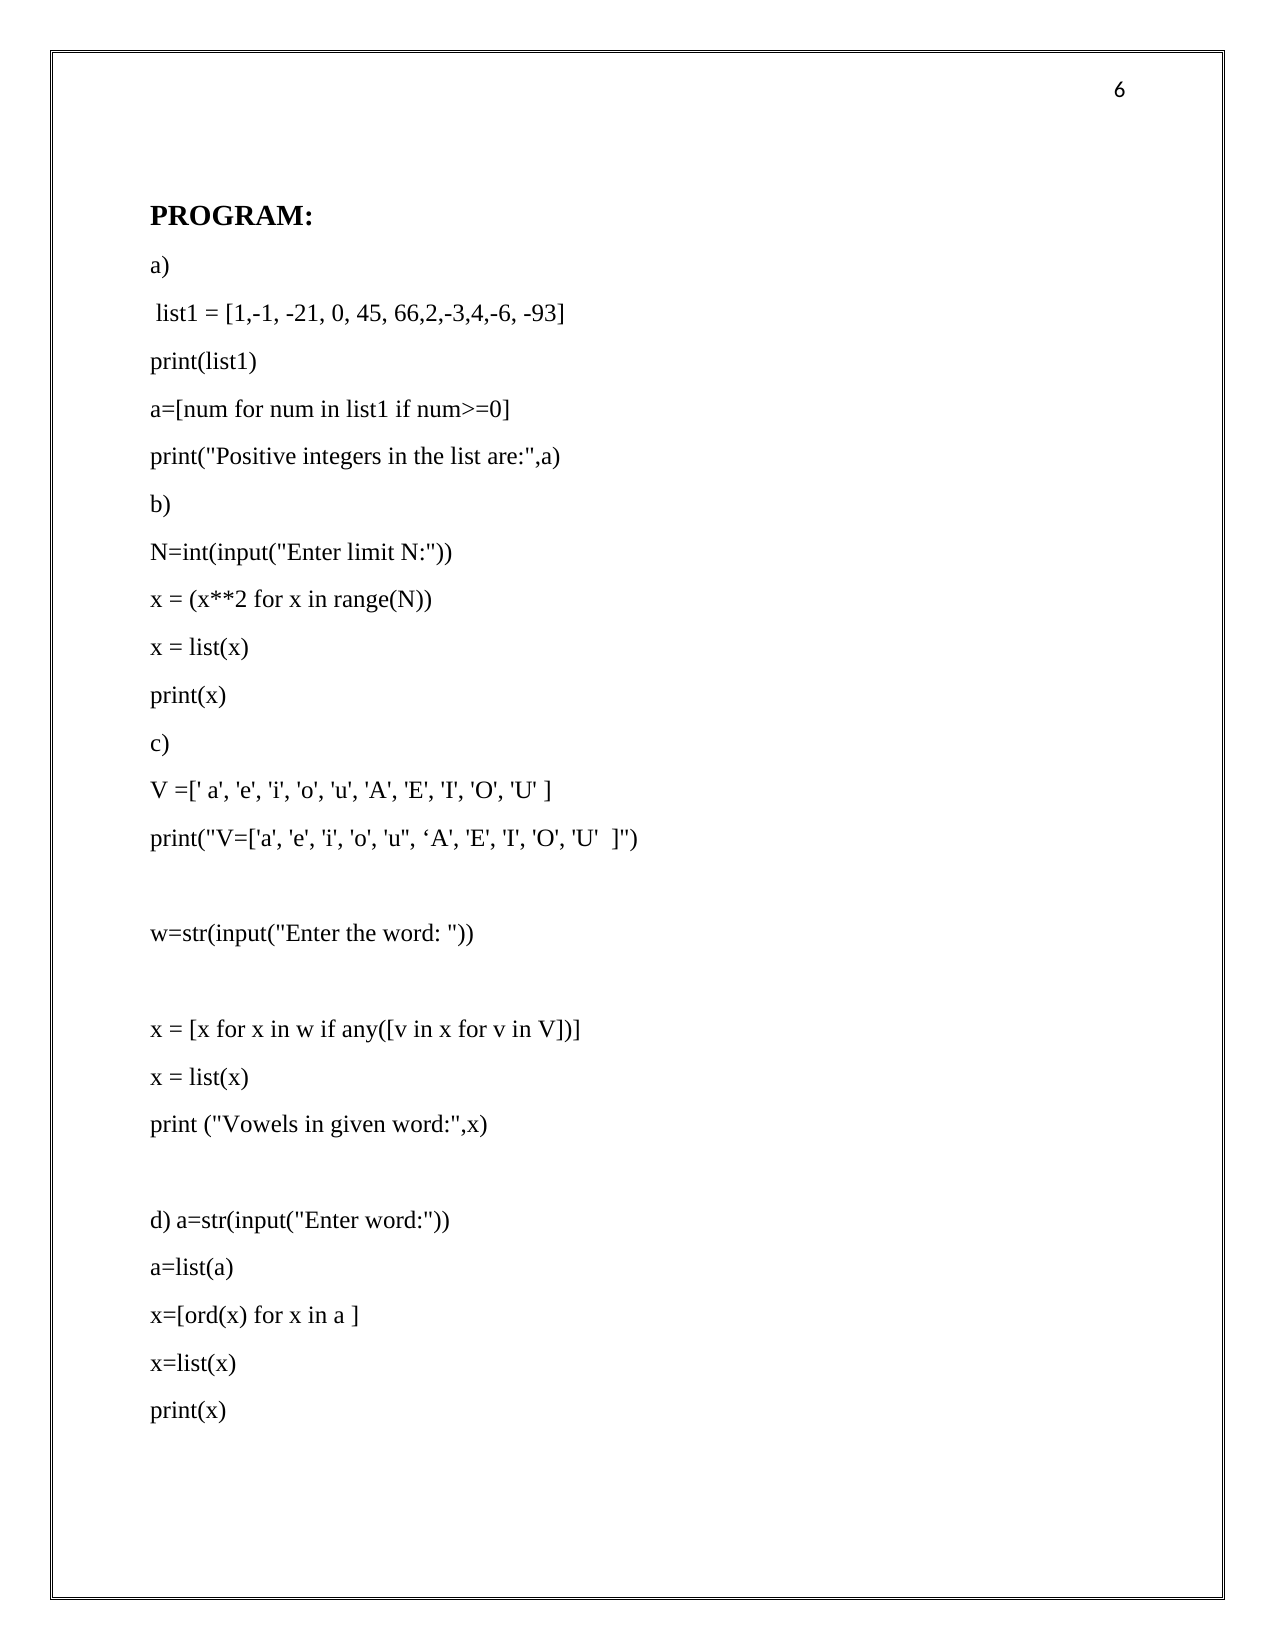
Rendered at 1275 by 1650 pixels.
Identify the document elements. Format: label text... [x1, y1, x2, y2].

text x=[ord(x) for x in a ] [150, 1300, 1125, 1329]
text x = list(x) [150, 632, 1125, 661]
text d) a=str(input("Enter word:")) [150, 1205, 1125, 1233]
text b) [150, 489, 1125, 518]
text a) [150, 251, 1125, 279]
text V =[' a', 'e', 'i', 'o', 'u', 'A', 'E', 'I', 'O', 'U' ] [150, 775, 1125, 804]
text w=str(input("Enter the word: ")) [150, 918, 1125, 947]
text print(list1) [150, 346, 1125, 375]
text x=list(x) [150, 1348, 1125, 1377]
text print("Positive integers in the list are:",a) [150, 441, 1125, 470]
text list1 = [1,-1, -21, 0, 45, 66,2,-3,4,-6, -93] [150, 298, 1125, 327]
text a=list(a) [150, 1252, 1125, 1281]
text print(x) [150, 680, 1125, 709]
text a=[num for num in list1 if num>=0] [150, 394, 1125, 422]
text x = list(x) [150, 1062, 1125, 1090]
text print(x) [150, 1396, 1125, 1424]
text print ("Vowels in given word:",x) [150, 1109, 1125, 1138]
text x = (x**2 for x in range(N)) [150, 584, 1125, 613]
text x = [x for x in w if any([v in x for v in V])] [150, 1014, 1125, 1043]
text PROGRAM: [150, 198, 1125, 231]
text N=int(input("Enter limit N:")) [150, 537, 1125, 566]
text print("V=['a', 'e', 'i', 'o', 'u'', ‘A', 'E', 'I', 'O', 'U' ]") [150, 823, 1125, 852]
text c) [150, 728, 1125, 756]
